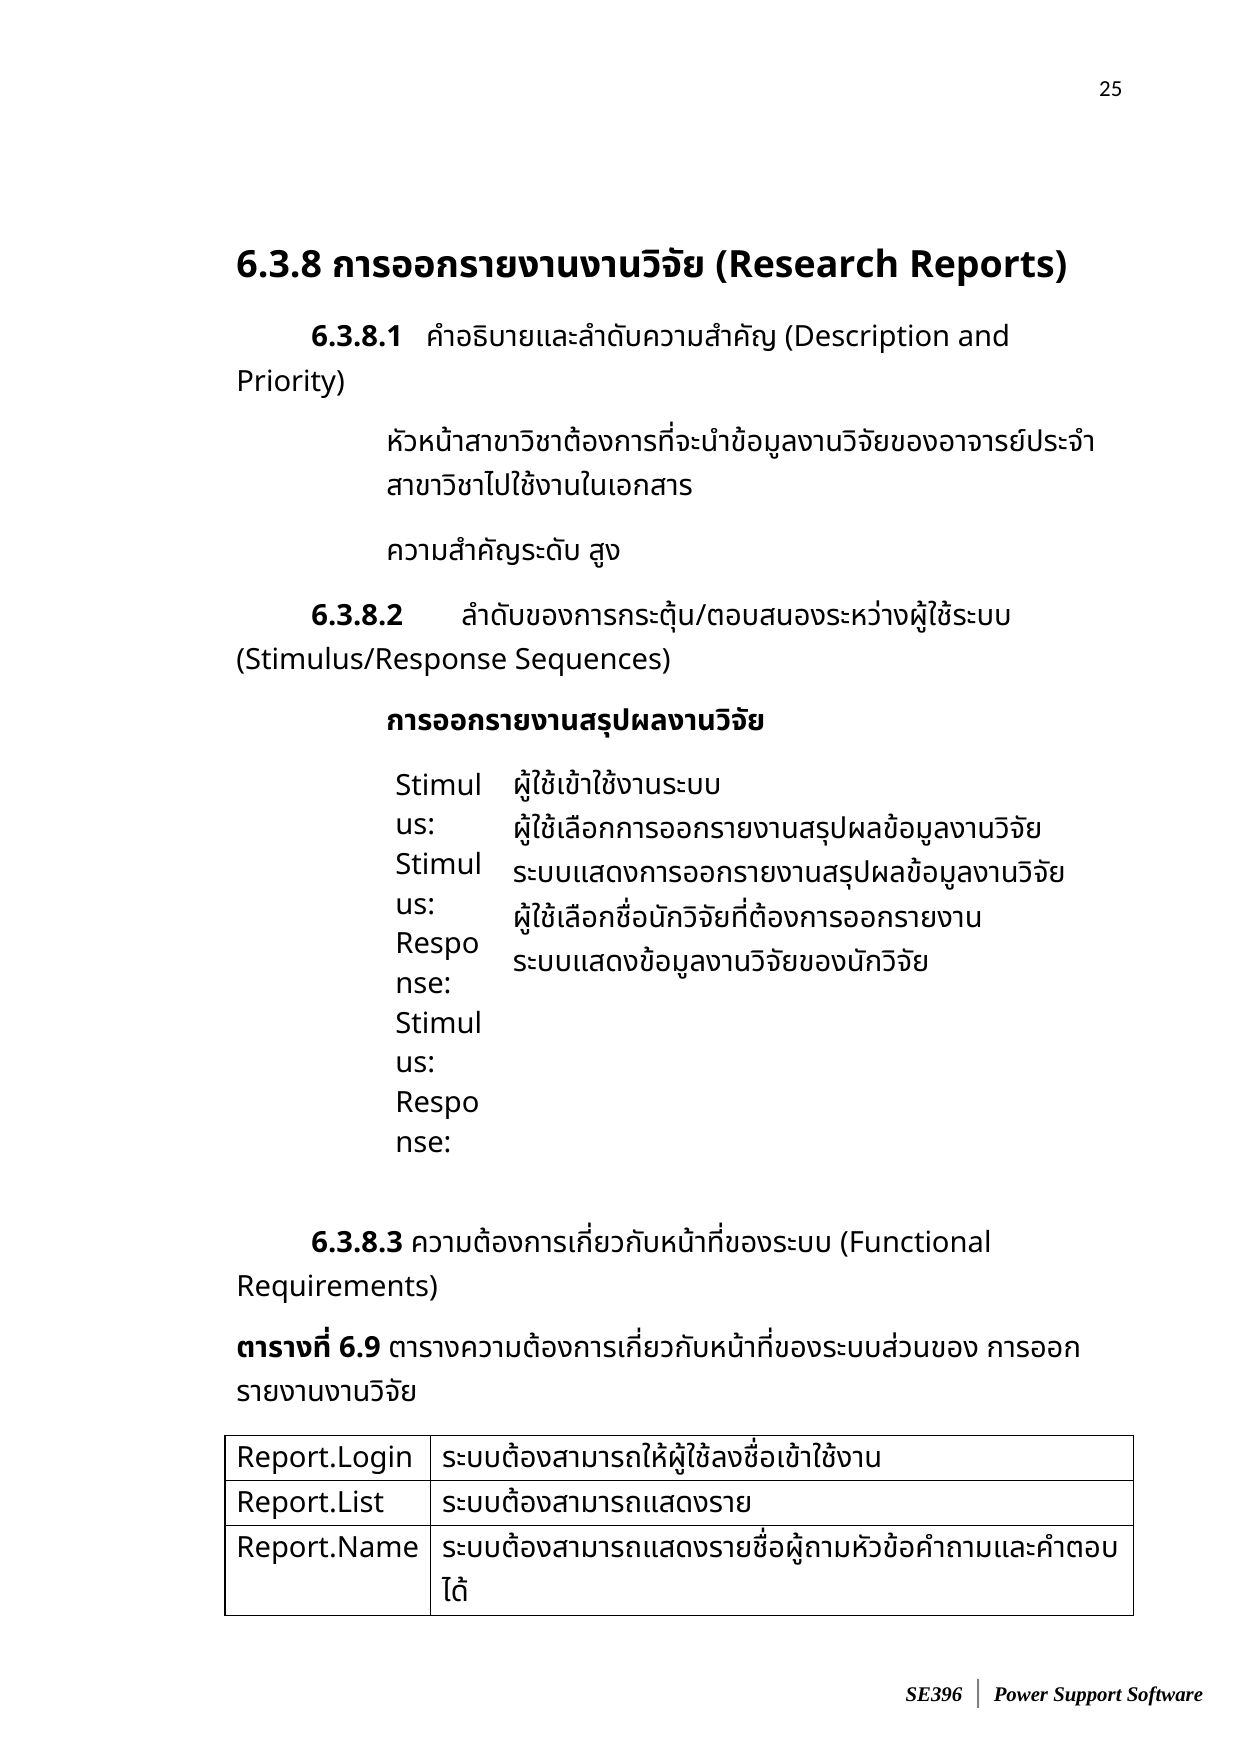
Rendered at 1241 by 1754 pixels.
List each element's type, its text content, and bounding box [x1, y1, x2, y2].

table_header Stimulus: Stimulus: Response: Stimulus: Response: [384, 764, 501, 1161]
table_cell ระบบต้องสามารถแสดงราย [431, 1481, 1133, 1525]
table_header ระบบต้องสามารถให้ผู้ใช้ลงชื่อเข้าใช้งาน [431, 1436, 1133, 1480]
text 6.3.8.2 ลำดับของการกระตุ้น/ตอบสนองระหว่างผู้ใช้ระบบ (Stimulus/Response Sequences) [236, 594, 1122, 678]
text ความสำคัญระดับ สูง [386, 529, 1122, 573]
text ตารางที่ 6.9 ตารางความต้องการเกี่ยวกับหน้าที่ของระบบส่วนของ การออกรายงานงานวิจัย [236, 1326, 1122, 1414]
text หัวหน้าสาขาวิชาต้องการที่จะนำข้อมูลงานวิจัยของอาจารย์ประจำสาขาวิชาไปใช้งานในเอกสาร [386, 420, 1122, 508]
text 6.3.8.1 คำอธิบายและลำดับความสำคัญ (Description and Priority) [236, 316, 1122, 399]
table_cell Report.Name [226, 1526, 430, 1614]
table_header ผู้ใช้เข้าใช้งานระบบ ผู้ใช้เลือกการออกรายงานสรุปผลข้อมูลงานวิจัย ระบบแสดงการออกรายงานสรุปผลข้อมูลงานวิจัย ผู้ใช้เลือกชื่อนักวิจัยที่ต้องการออกรายงาน ระบบแสดงข้อมูลงานวิจัยของนักวิจัย [501, 764, 1133, 1161]
text การออกรายงานสรุปผลงานวิจัย [236, 699, 1122, 743]
text 6.3.8.3 ความต้องการเกี่ยวกับหน้าที่ของระบบ (Functional Requirements) [236, 1221, 1122, 1305]
table_cell ระบบต้องสามารถแสดงรายชื่อผู้ถามหัวข้อคำถามและคำตอบได้ [431, 1526, 1133, 1614]
table_header Report.Login [226, 1436, 430, 1480]
text 6.3.8 การออกรายงานงานวิจัย (Research Reports) [236, 238, 1122, 295]
table_cell Report.List [226, 1481, 430, 1525]
